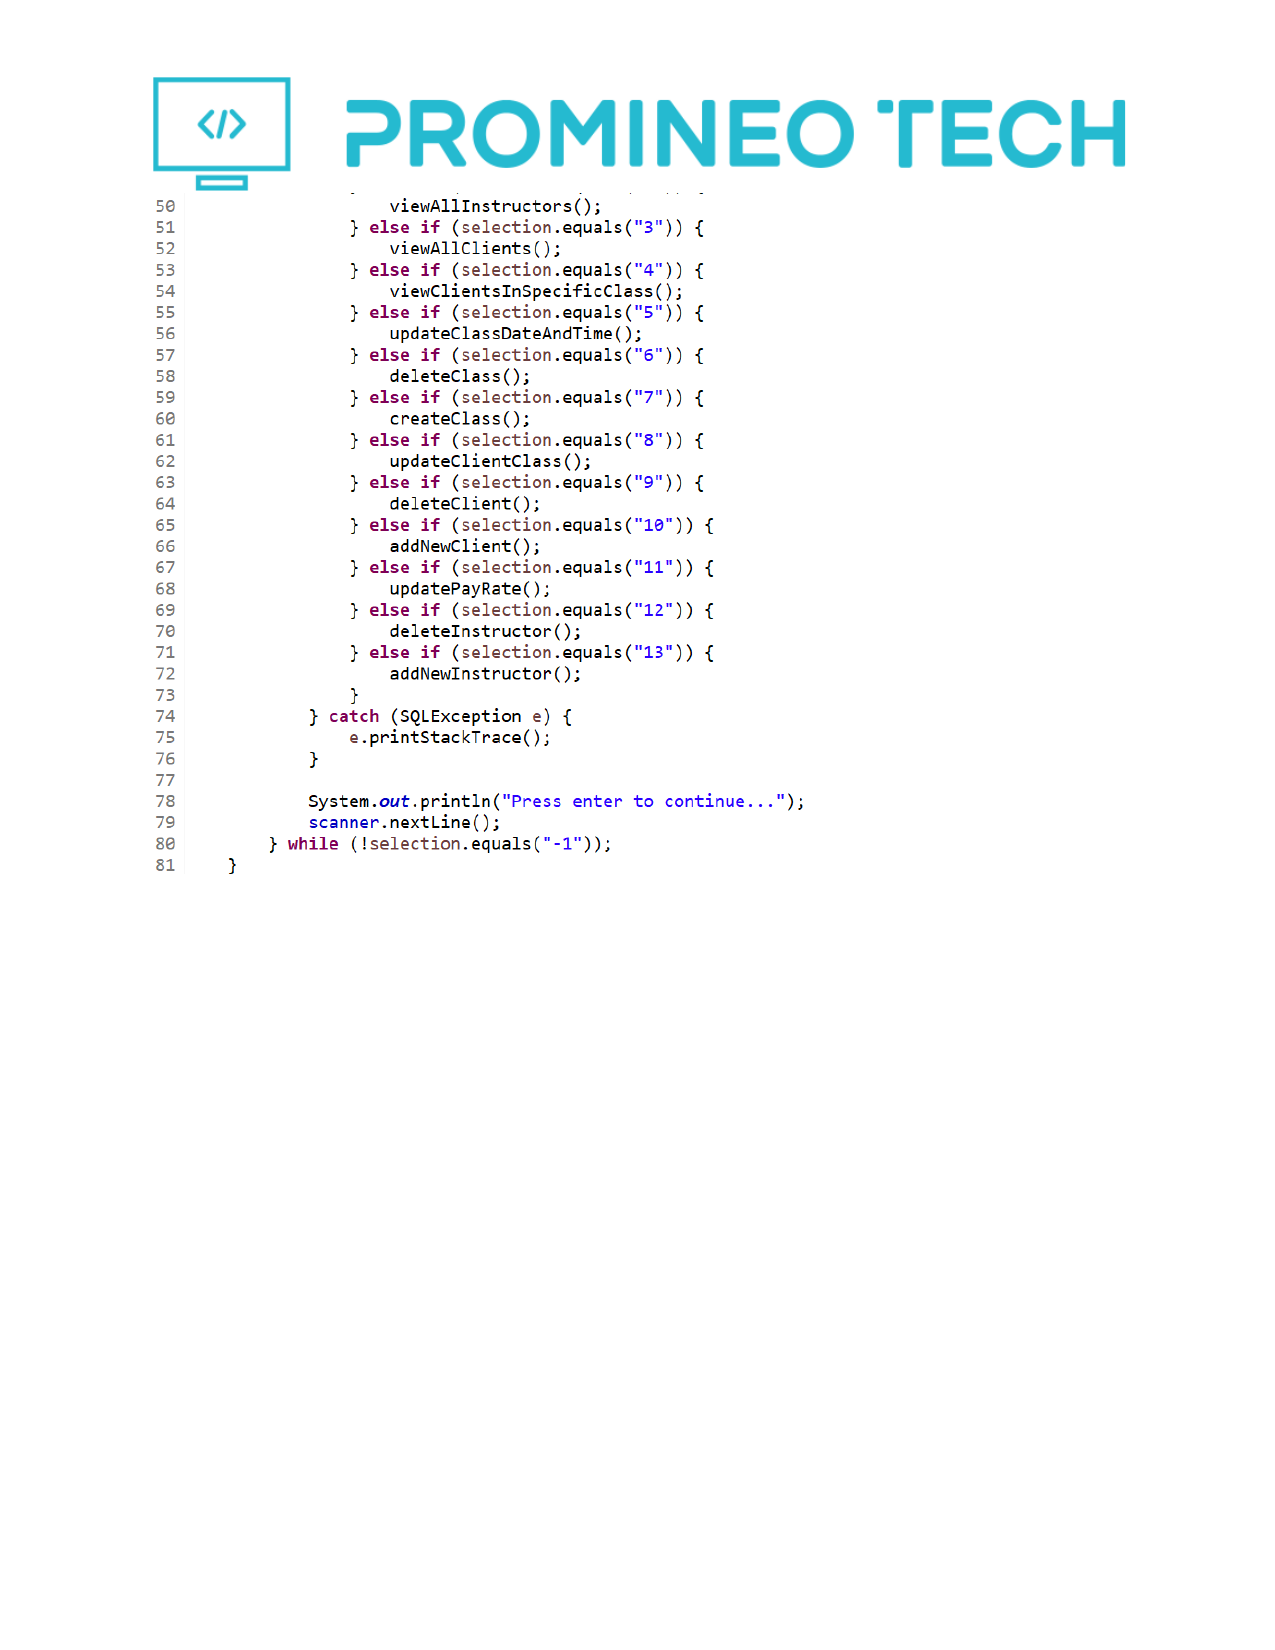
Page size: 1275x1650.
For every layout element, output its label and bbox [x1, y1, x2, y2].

picture [150, 75, 1125, 874]
